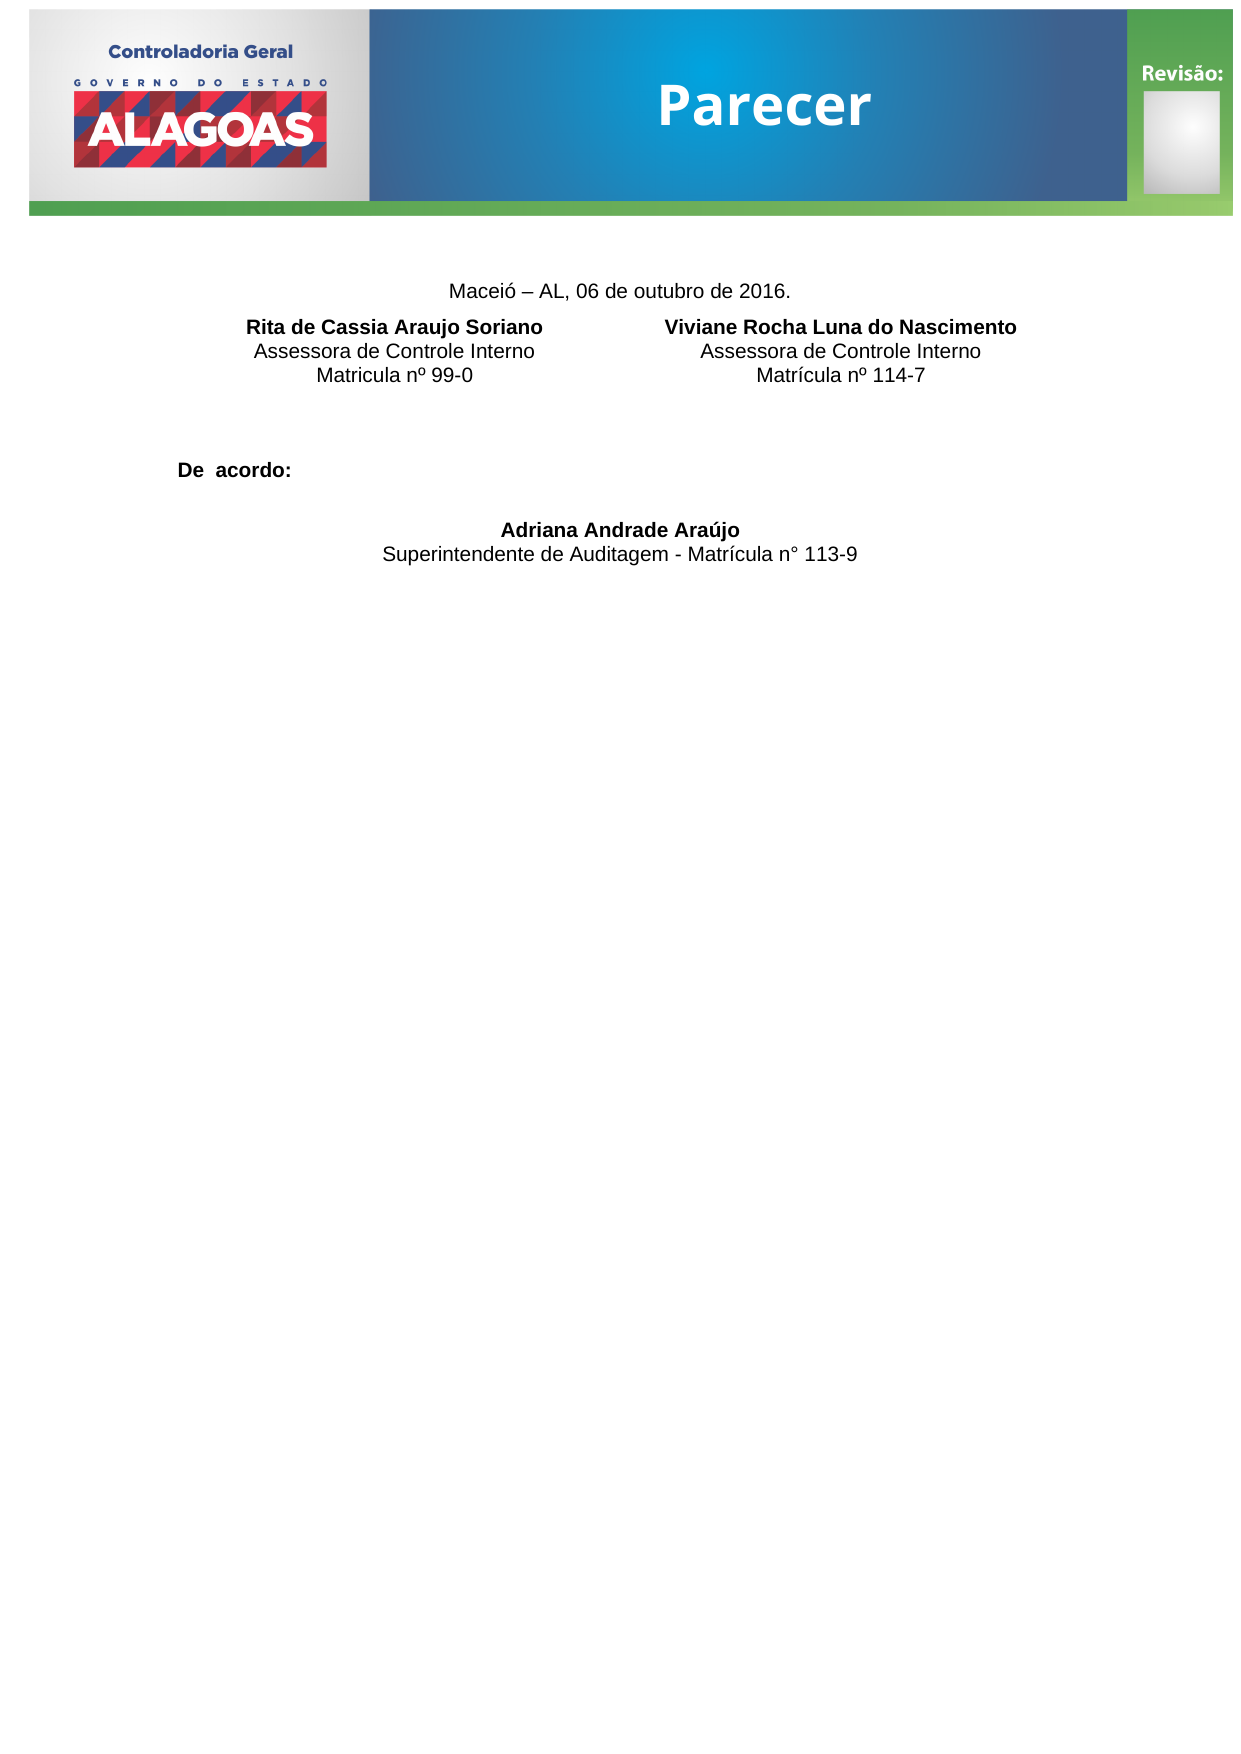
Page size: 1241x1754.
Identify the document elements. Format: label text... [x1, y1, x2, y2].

text De acordo: [177, 458, 1063, 482]
text Maceió – AL, 06 de outubro de 2016. [177, 278, 1063, 302]
table_header Viviane Rocha Luna do Nascimento Assessora de Controle Interno Matrícula nº 114-7 [615, 315, 1066, 458]
picture [29, 9, 1233, 216]
table_header Rita de Cassia Araujo Soriano Assessora de Controle Interno Matricula nº 99-0 [174, 315, 615, 458]
text Adriana Andrade Araújo [177, 518, 1063, 542]
text Superintendente de Auditagem - Matrícula n° 113-9 [177, 542, 1063, 566]
